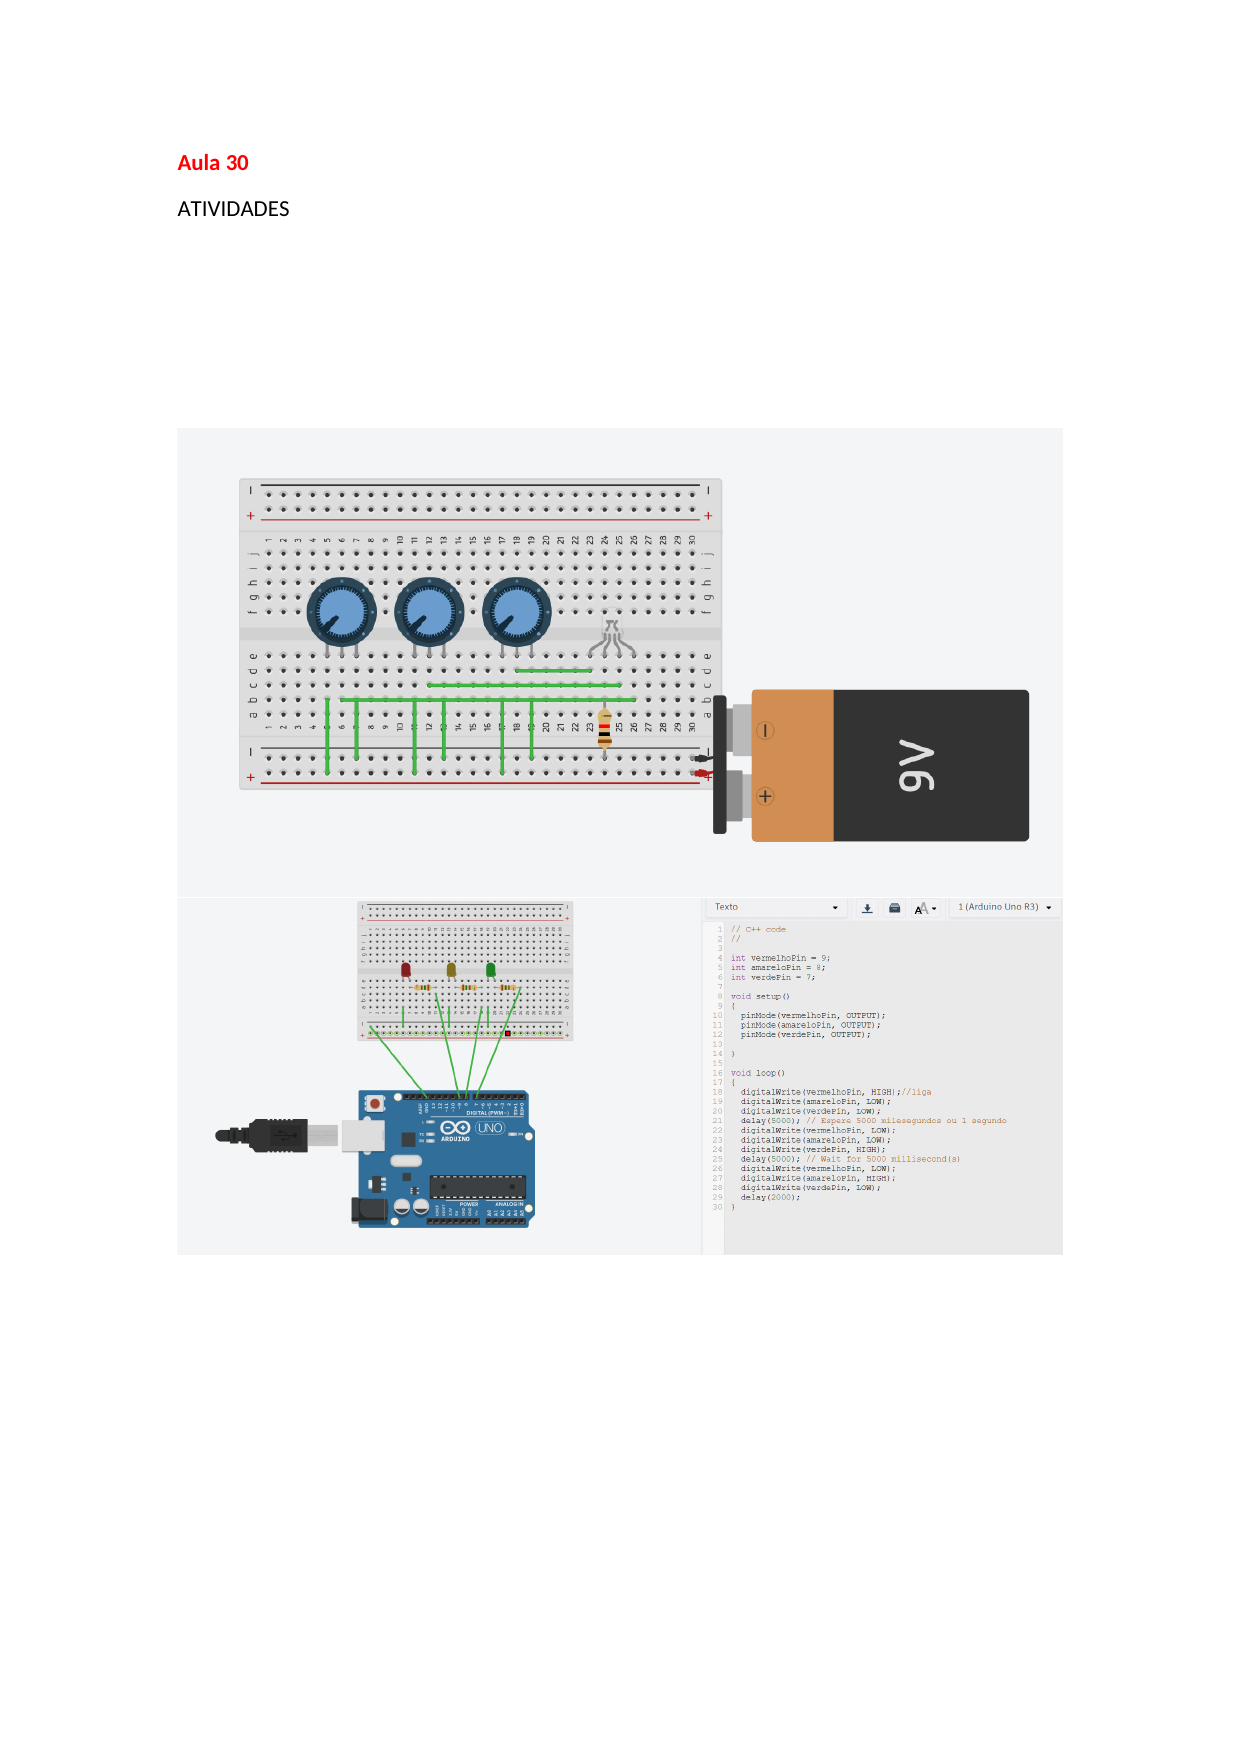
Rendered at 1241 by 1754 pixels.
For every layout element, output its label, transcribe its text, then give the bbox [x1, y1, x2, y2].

text ATIVIDADES [177, 194, 1063, 222]
picture [177, 898, 1063, 1255]
text Aula 30 [177, 148, 1063, 176]
picture [177, 428, 1063, 897]
